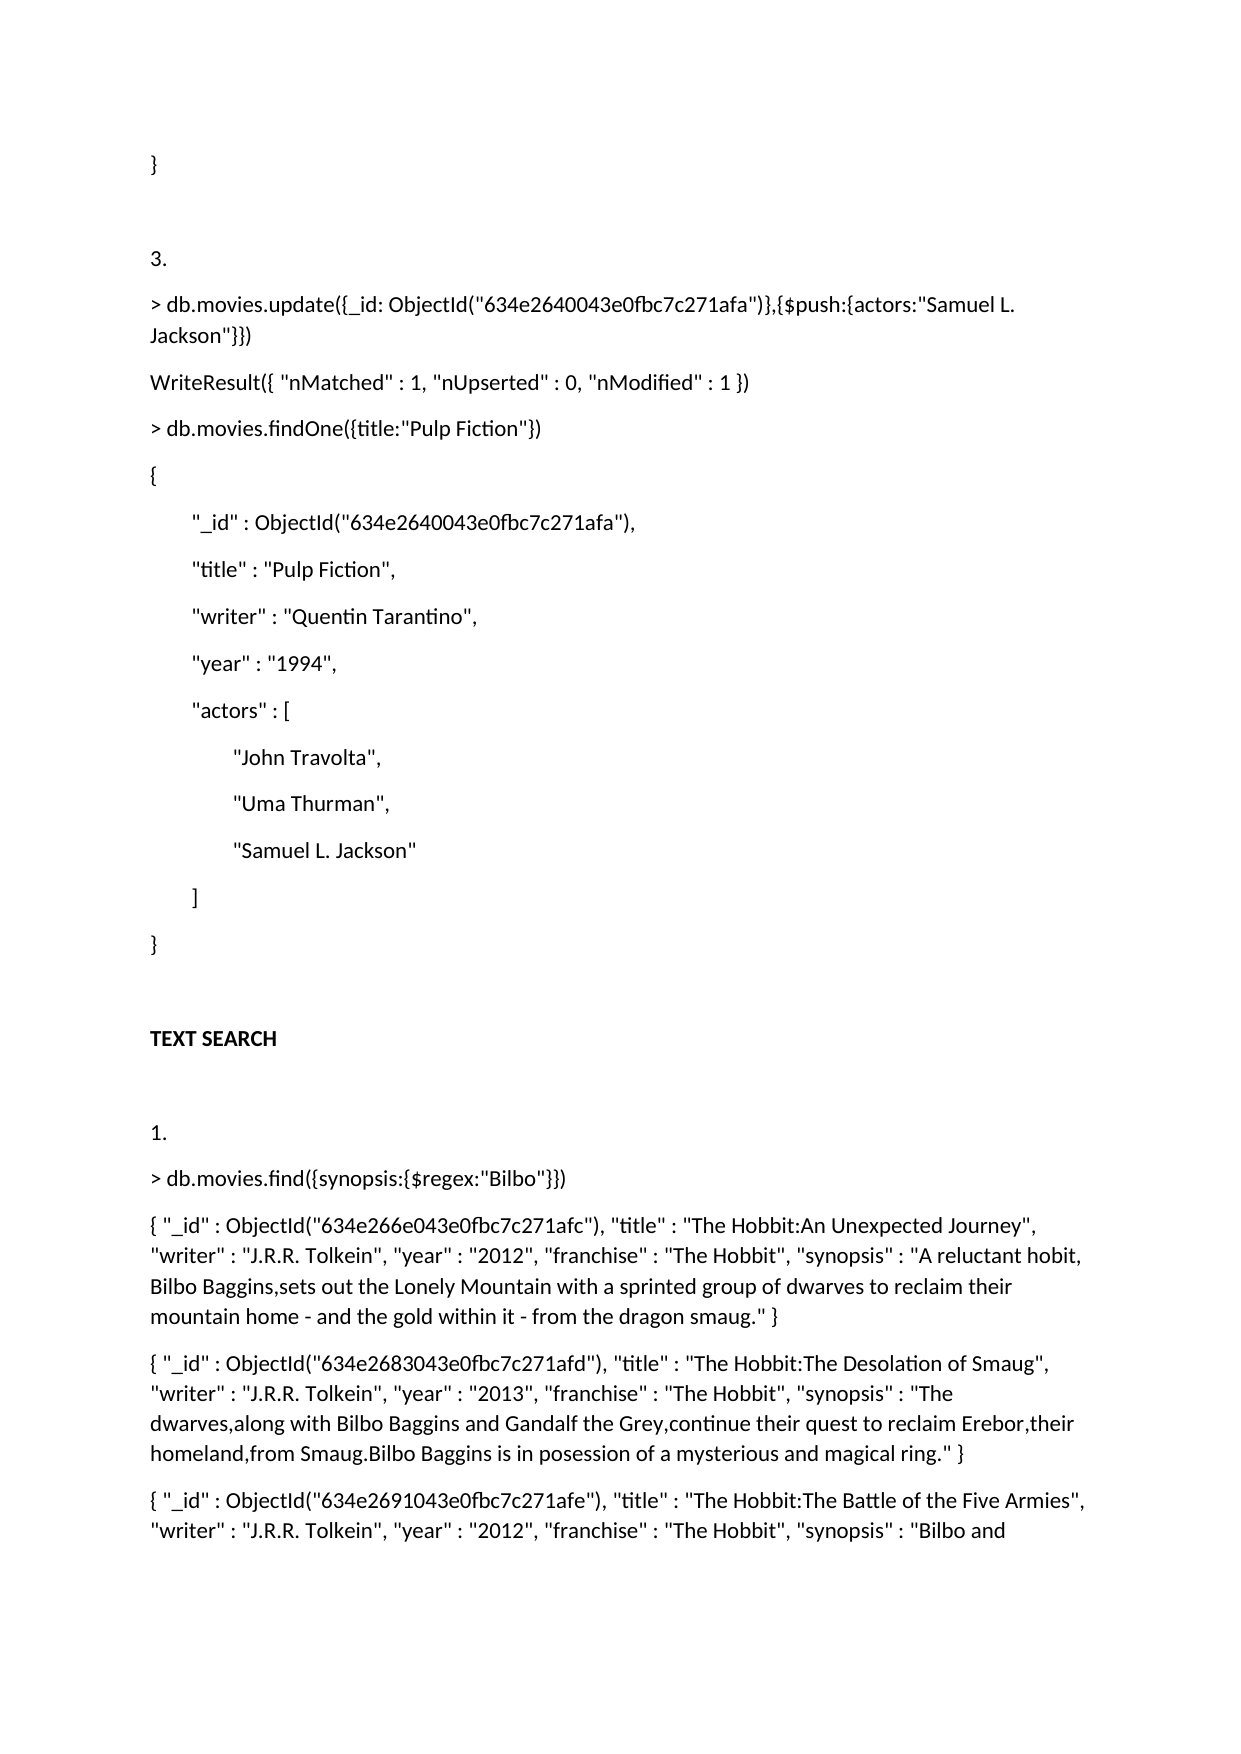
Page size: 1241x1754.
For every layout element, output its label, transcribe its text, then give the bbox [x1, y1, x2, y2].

text } [150, 150, 1090, 178]
text WriteResult({ "nMatched" : 1, "nUpserted" : 0, "nModified" : 1 }) [150, 368, 1090, 396]
text > db.movies.update({_id: ObjectId("634e2640043e0fbc7c271afa")},{$push:{actors:"Samuel L. Jackson"}}) [150, 291, 1090, 349]
text ] [150, 883, 1090, 911]
text "title" : "Pulp Fiction", [150, 555, 1090, 583]
text 1. [150, 1118, 1090, 1146]
text } [150, 930, 1090, 958]
text "Uma Thurman", [150, 789, 1090, 818]
text 3. [150, 244, 1090, 272]
text TEXT SEARCH [150, 1024, 1090, 1052]
text "Samuel L. Jackson" [150, 836, 1090, 864]
text "actors" : [ [150, 696, 1090, 724]
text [150, 1486, 1090, 1545]
text { [150, 461, 1090, 489]
text { "_id" : ObjectId("634e266e043e0fbc7c271afc"), "title" : "The Hobbit:An Unexpected Journey", "writer" : "J.R.R. Tolkein", "year" : "2012", "franchise" : "The Hobbit", "synopsis" : "A reluctant hobit, Bilbo Baggins,sets out the Lonely Mountain with a sprinted group of dwarves to reclaim their mountain home - and the gold within it - from the dragon smaug." } [150, 1211, 1090, 1330]
text > db.movies.findOne({title:"Pulp Fiction"}) [150, 414, 1090, 443]
text "_id" : ObjectId("634e2640043e0fbc7c271afa"), [150, 508, 1090, 536]
text "John Travolta", [150, 743, 1090, 771]
text "year" : "1994", [150, 649, 1090, 677]
text "writer" : "Quentin Tarantino", [150, 602, 1090, 630]
text > db.movies.find({synopsis:{$regex:"Bilbo"}}) [150, 1164, 1090, 1193]
